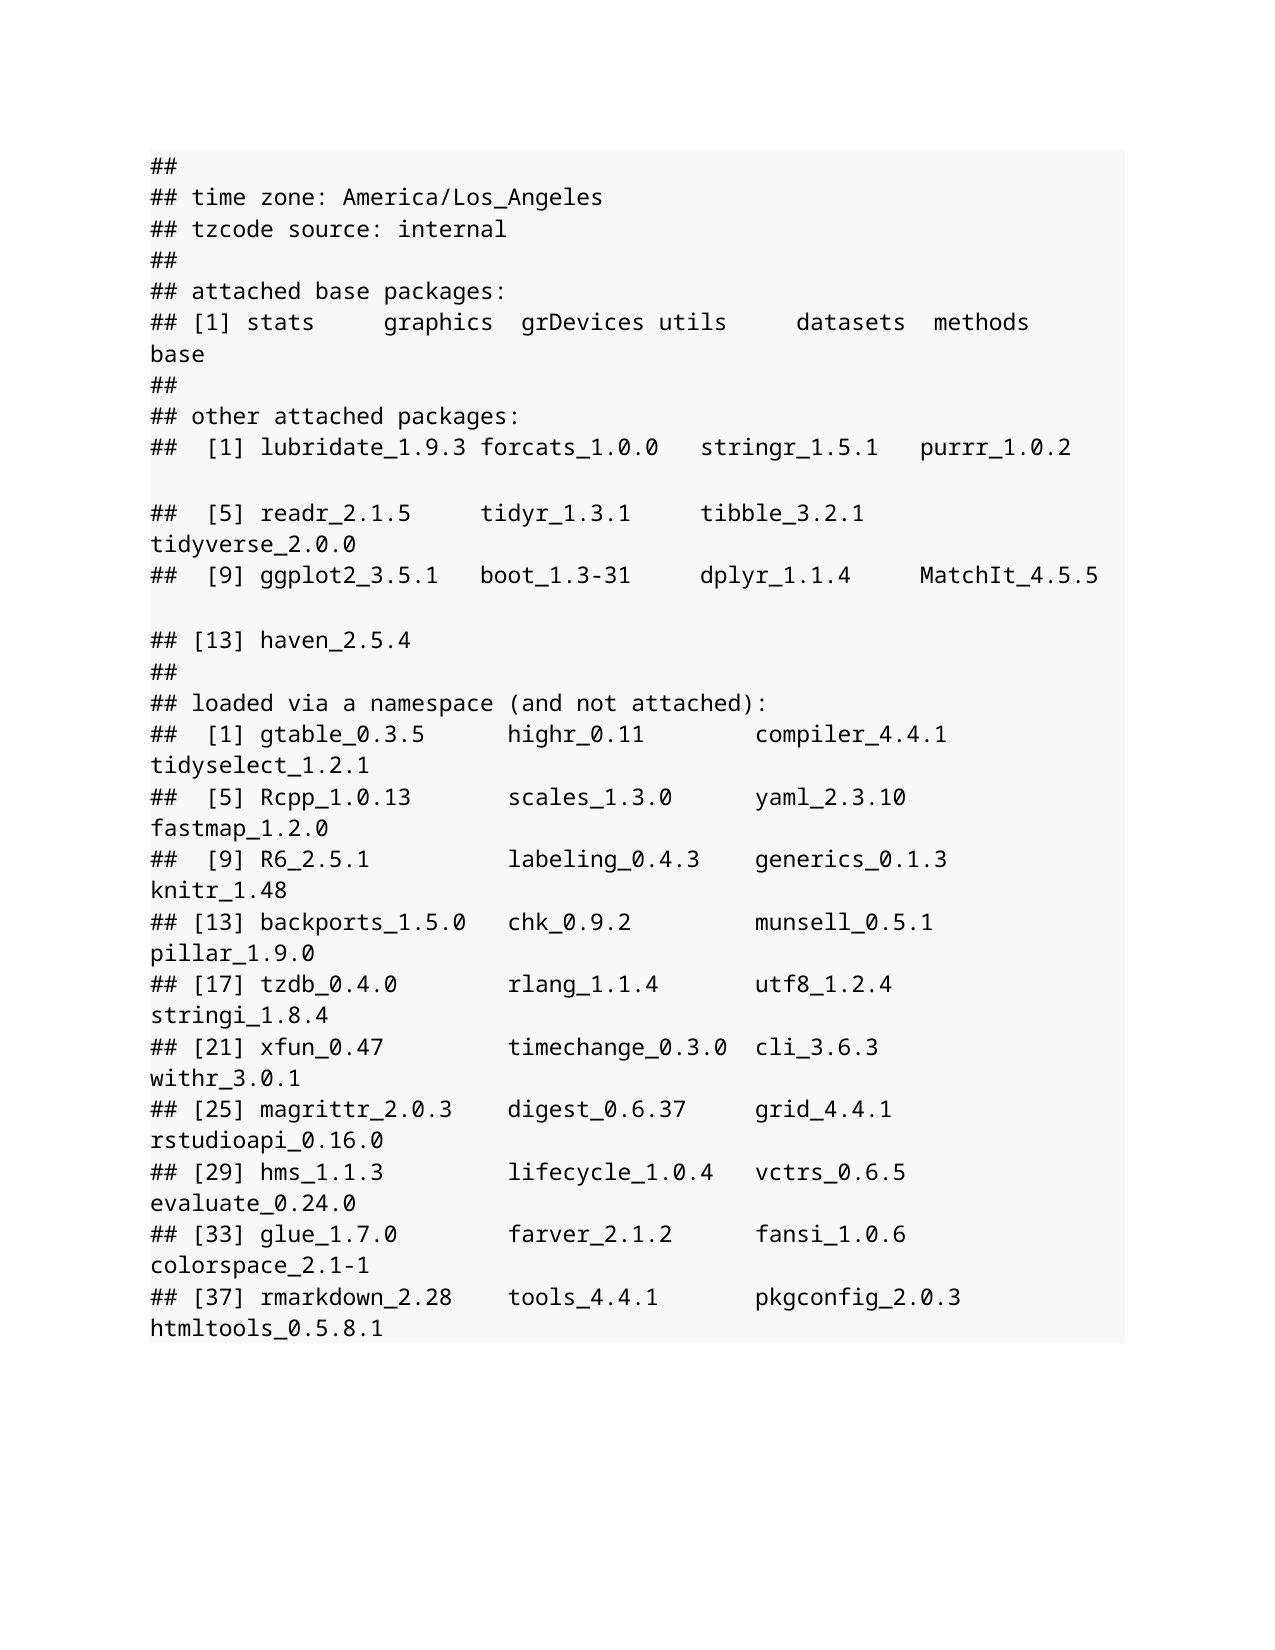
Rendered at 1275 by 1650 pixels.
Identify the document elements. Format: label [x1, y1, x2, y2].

text [150, 150, 1125, 1343]
